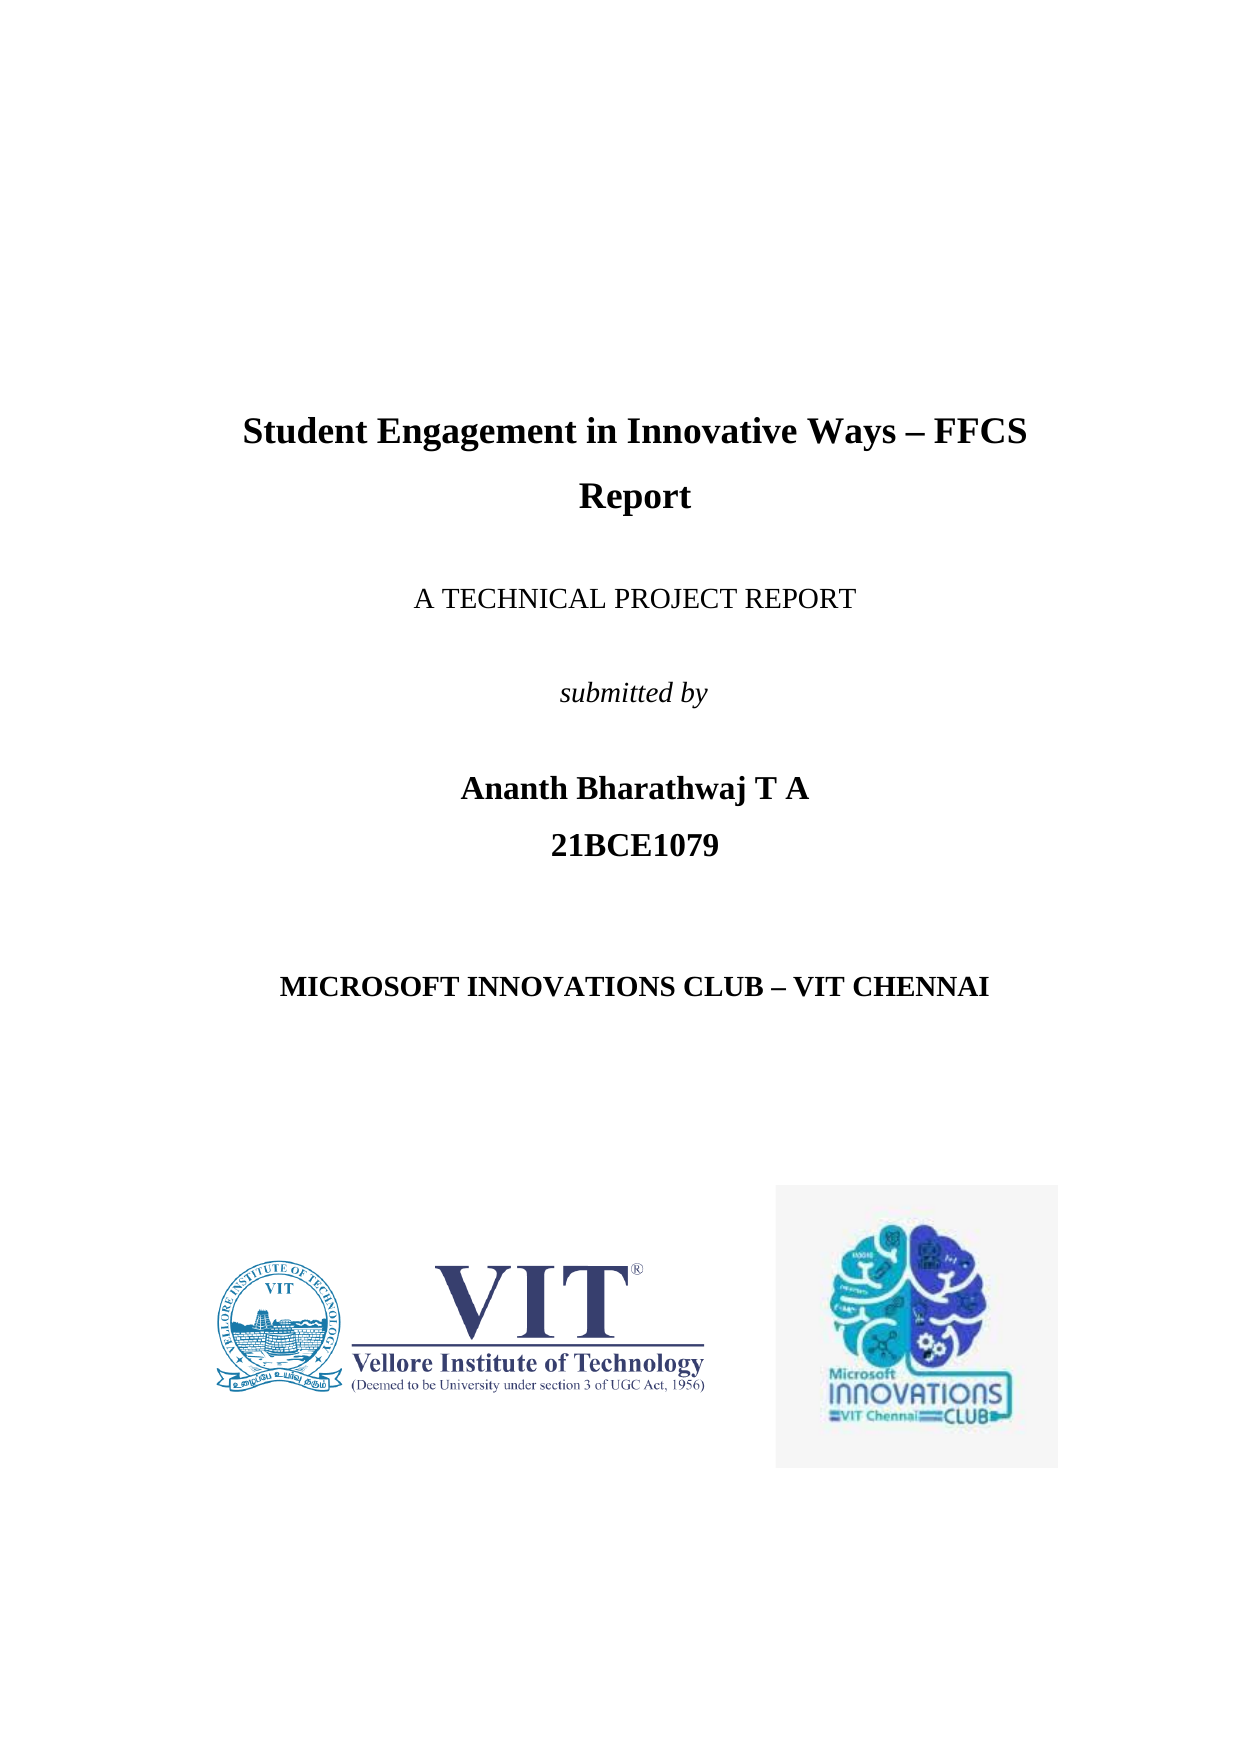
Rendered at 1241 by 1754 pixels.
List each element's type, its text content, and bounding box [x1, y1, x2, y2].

text submitted by [207, 675, 1063, 708]
text 21BCE1079 [207, 826, 1063, 864]
picture [206, 1185, 715, 1468]
text Student Engagement in Innovative Ways – FFCS Report [207, 409, 1063, 517]
text Ananth Bharathwaj T A [207, 768, 1063, 806]
text A TECHNICAL PROJECT REPORT [207, 581, 1063, 615]
picture [775, 1185, 1058, 1468]
text MICROSOFT INNOVATIONS CLUB – VIT CHENNAI [207, 969, 1063, 1003]
